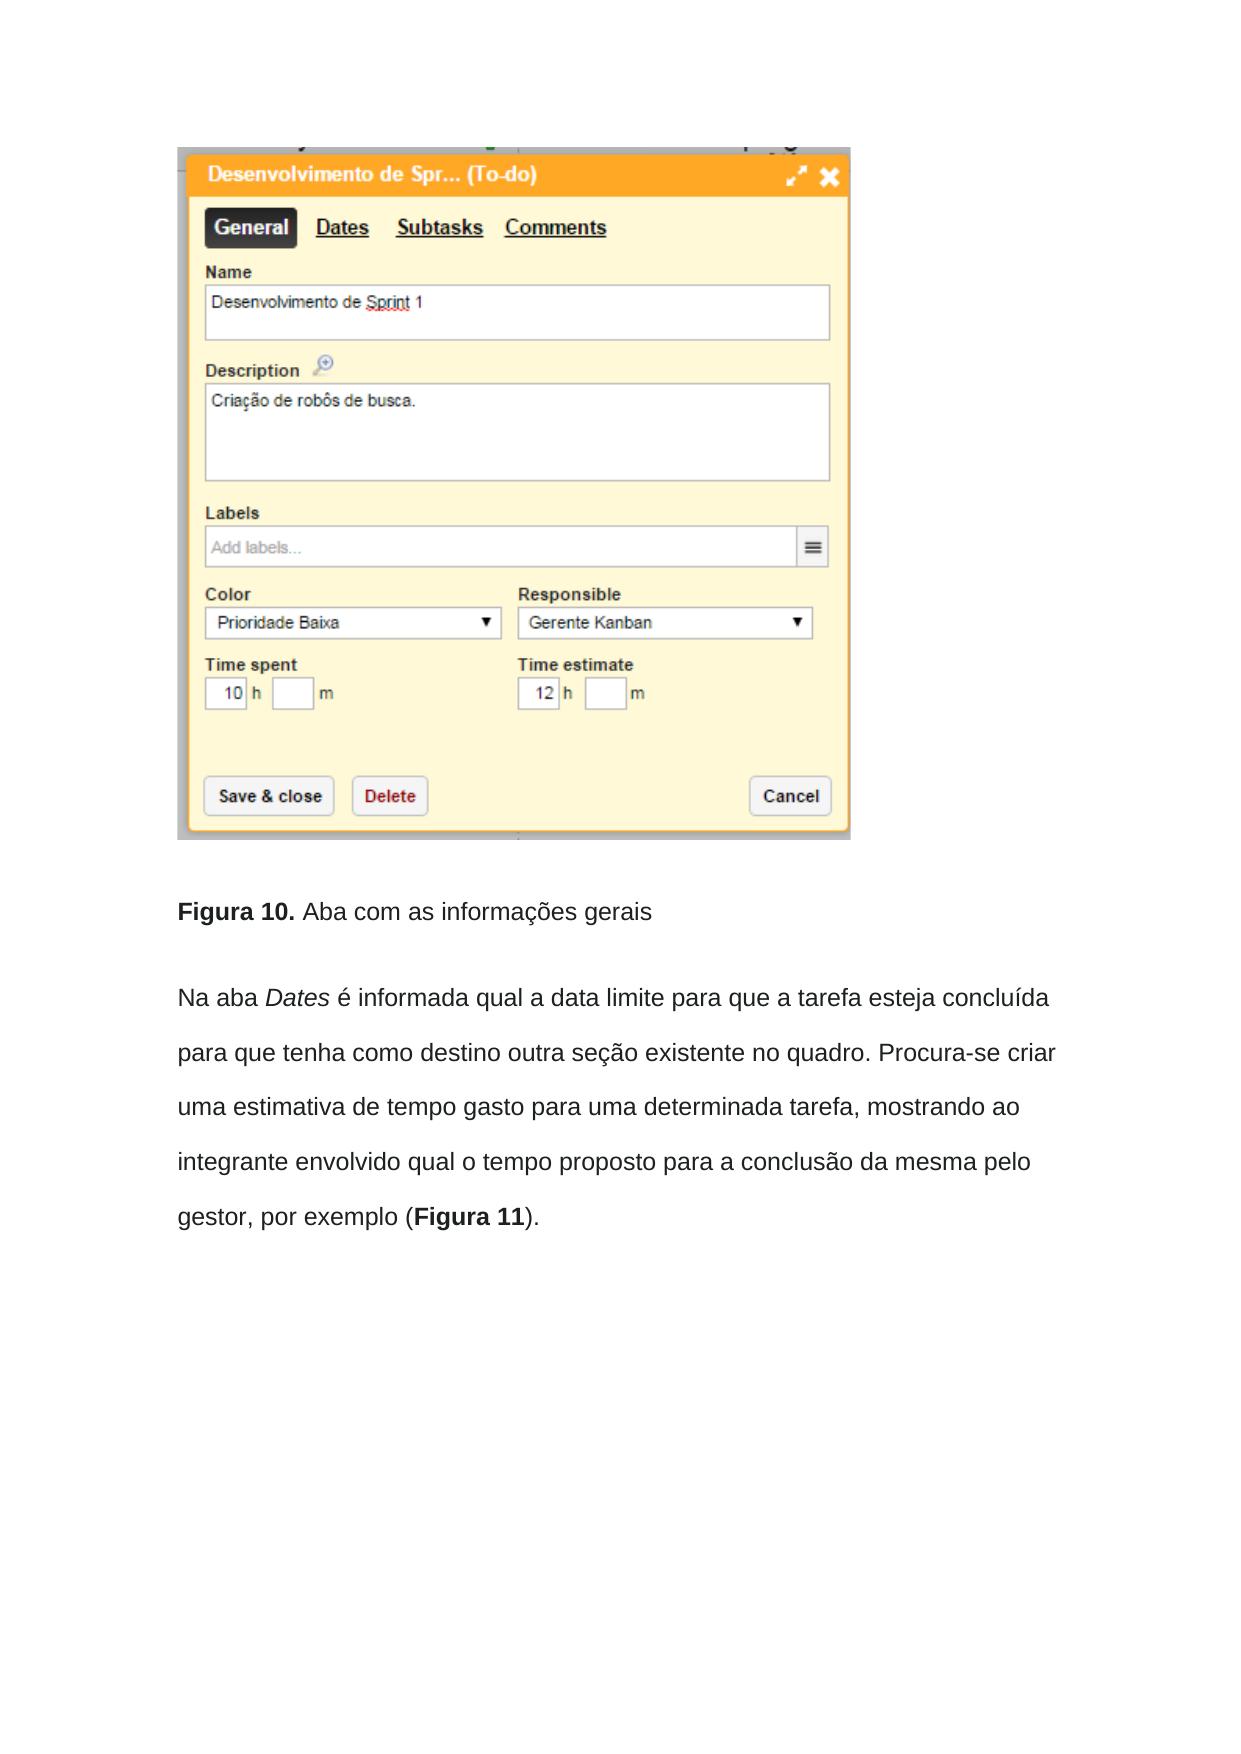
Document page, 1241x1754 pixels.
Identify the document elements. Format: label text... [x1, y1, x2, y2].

text Na aba Dates é informada qual a data limite para que a tarefa esteja concluída para que tenha como destino outra seção existente no quadro. Procura-se criar uma estimativa de tempo gasto para uma determinada tarefa, mostrando ao integrante envolvido qual o tempo proposto para a conclusão da mesma pelo gestor, por exemplo (Figura 11). [177, 957, 1063, 1230]
text Figura 10. Aba com as informações gerais [177, 871, 1063, 926]
picture [177, 147, 851, 840]
